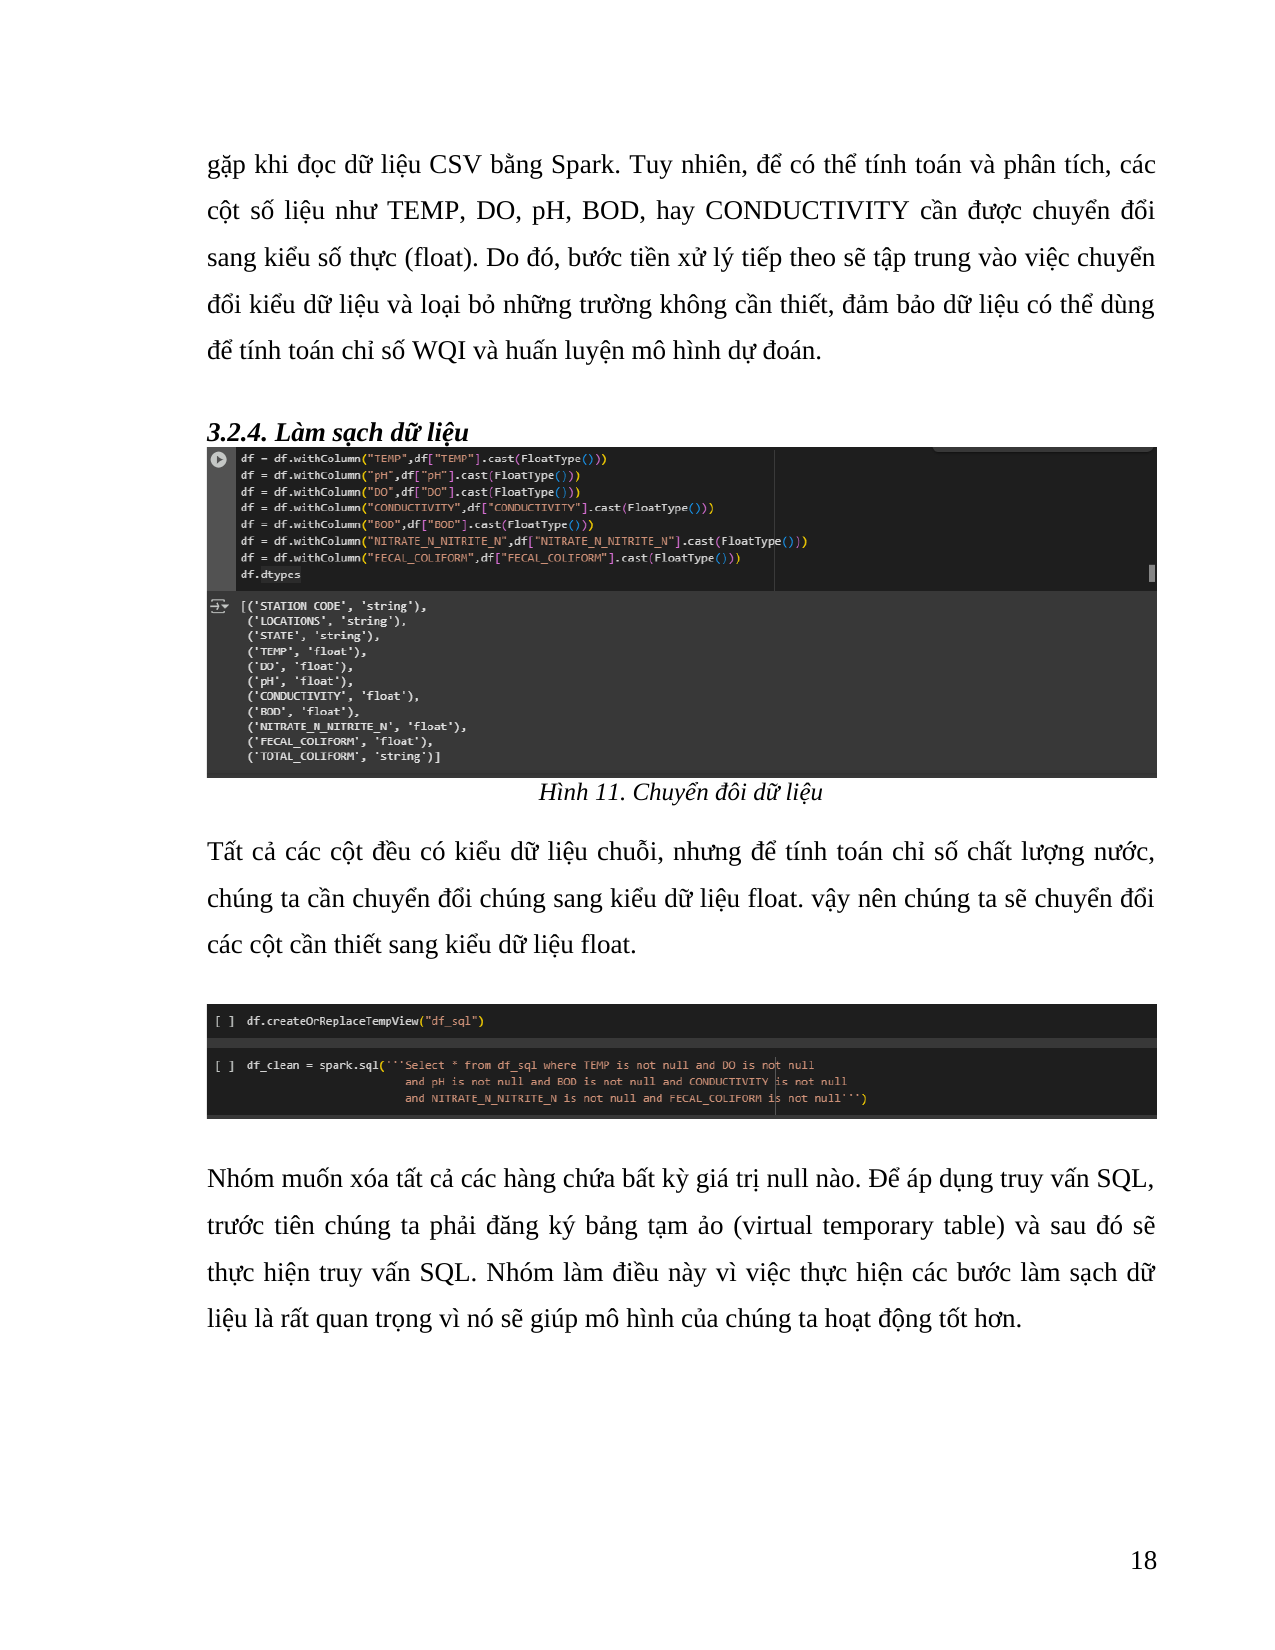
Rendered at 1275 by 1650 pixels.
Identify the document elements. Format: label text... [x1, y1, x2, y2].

picture [206, 1004, 1157, 1119]
text Tất cả các cột đều có kiểu dữ liệu chuỗi, nhưng để tính toán chỉ số chất lượng nước, chúng ta cần chuyển đổi chúng sang kiểu dữ liệu float. vậy nên chúng ta sẽ chuyển đổi các cột cần thiết sang kiểu dữ liệu float. [207, 835, 1157, 960]
subtitle 3.2.4. Làm sạch dữ liệu [207, 416, 1157, 447]
picture [206, 447, 1157, 778]
text Nhóm muốn xóa tất cả các hàng chứa bất kỳ giá trị null nào. Để áp dụng truy vấn SQL, trước tiên chúng ta phải đăng ký bảng tạm ảo (virtual temporary table) và sau đó sẽ thực hiện truy vấn SQL. Nhóm làm điều này vì việc thực hiện các bước làm sạch dữ liệu là rất quan trọng vì nó sẽ giúp mô hình của chúng ta hoạt động tốt hơn. [207, 1162, 1157, 1333]
text Hình 11. Chuyển đôi dữ liệu [207, 778, 1157, 806]
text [207, 148, 1157, 366]
